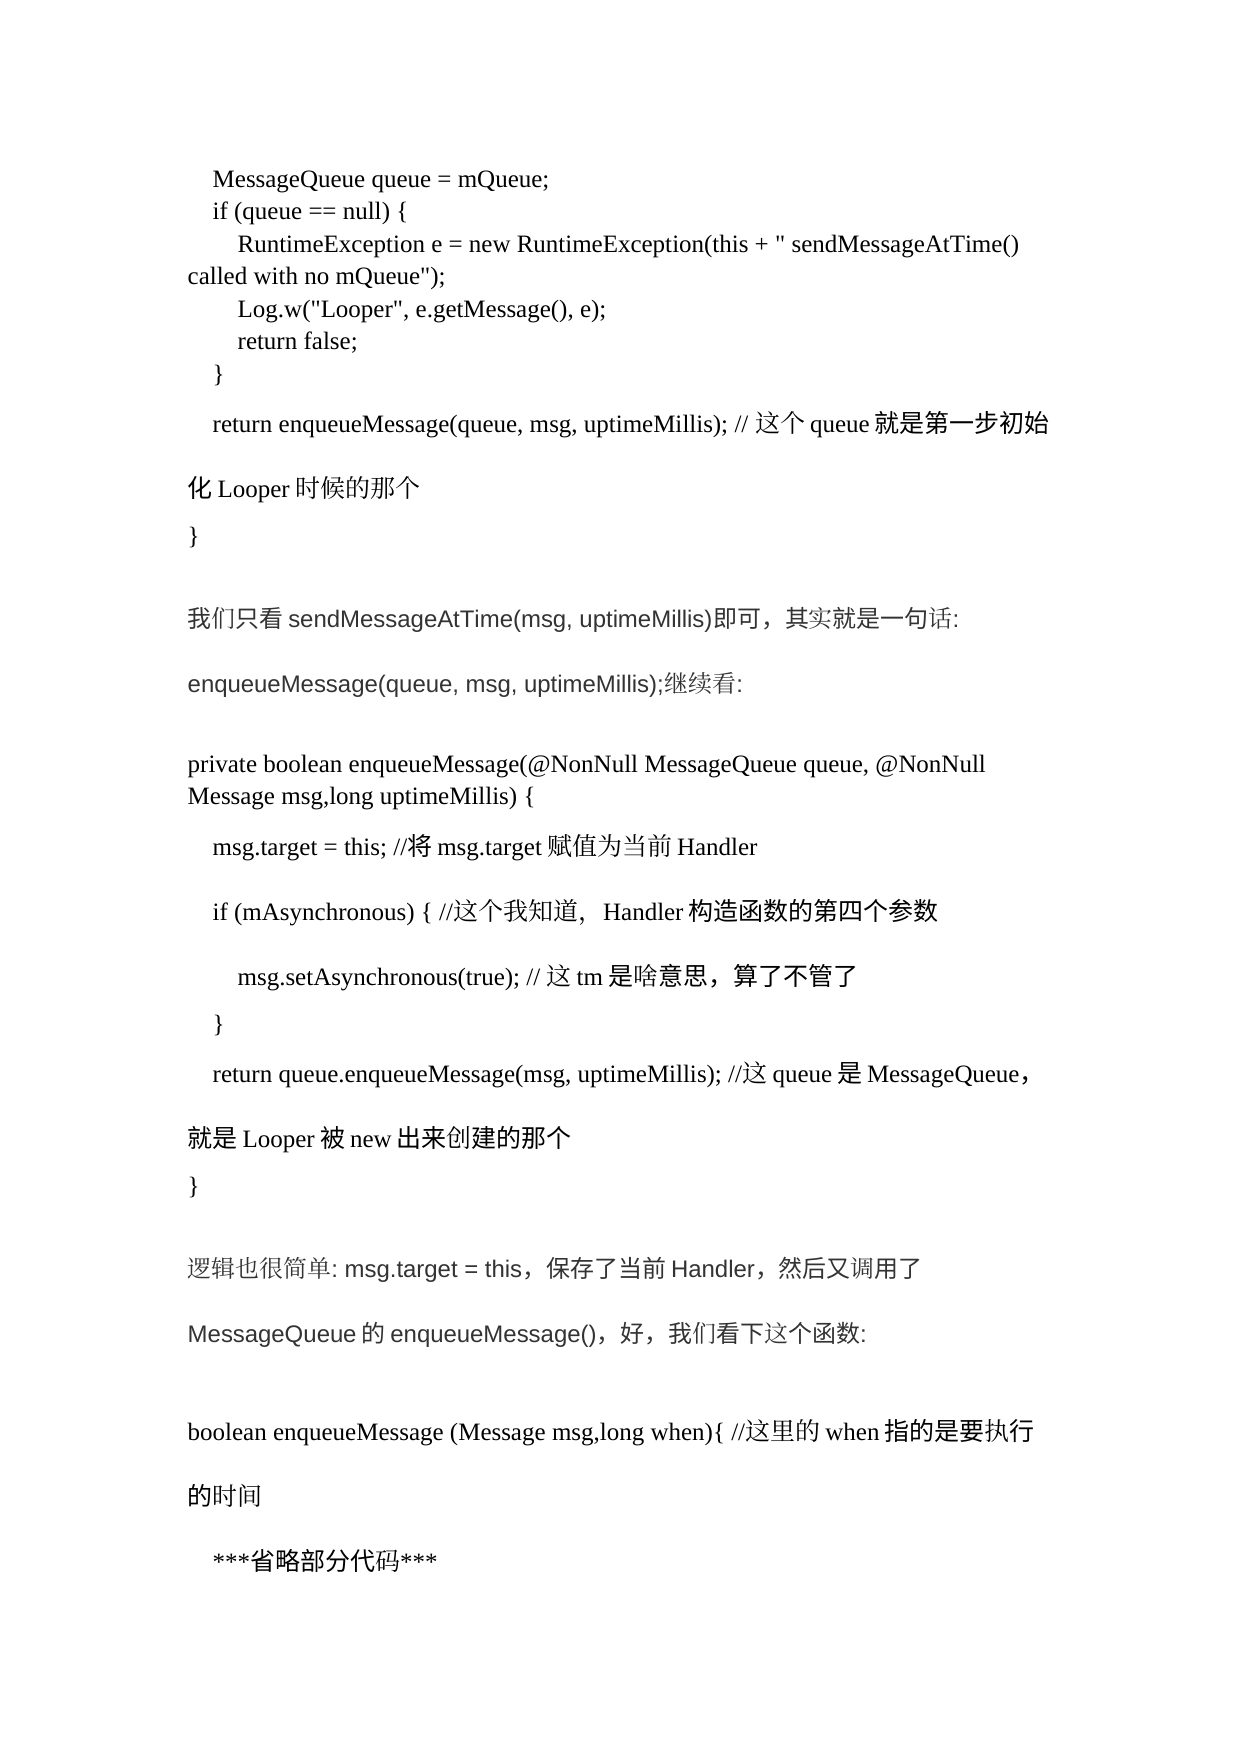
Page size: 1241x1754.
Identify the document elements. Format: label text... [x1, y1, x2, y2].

text 逻辑也很简单: msg.target = this，保存了当前Handler，然后又调用了MessageQueue的enqueueMessage()，好，我们看下这个函数: [187, 1234, 1053, 1364]
text boolean enqueueMessage (Message msg,long when){ //这里的when指的是要执行的时间 [187, 1397, 1053, 1527]
text return queue.enqueueMessage(msg, uptimeMillis); //这queue是MessageQueue，就是Looper被new出来创建的那个 [187, 1039, 1053, 1169]
text return enqueueMessage(queue, msg, uptimeMillis); // 这个queue就是第一步初始化Looper时候的那个 [187, 389, 1053, 519]
text if (queue == null) { [187, 194, 1053, 227]
text return false; [187, 324, 1053, 357]
text } [187, 1007, 1053, 1039]
text Log.w("Looper", e.getMessage(), e); [187, 292, 1053, 324]
text ***省略部分代码*** [187, 1527, 1053, 1592]
text msg.target = this; //将msg.target赋值为当前Handler [187, 812, 1053, 877]
text MessageQueue queue = mQueue; [187, 162, 1053, 194]
text 我们只看sendMessageAtTime(msg, uptimeMillis)即可，其实就是一句话: enqueueMessage(queue, msg, uptimeMillis);继续看: [187, 584, 1053, 714]
text msg.setAsynchronous(true); // 这tm是啥意思，算了不管了 [187, 942, 1053, 1007]
text private boolean enqueueMessage(@NonNull MessageQueue queue, @NonNull Message msg,long uptimeMillis) { [187, 747, 1053, 812]
text } [187, 357, 1053, 389]
text RuntimeException e = new RuntimeException(this + " sendMessageAtTime() called with no mQueue"); [187, 227, 1053, 292]
text } [187, 519, 1053, 552]
text if (mAsynchronous) { //这个我知道，Handler构造函数的第四个参数 [187, 877, 1053, 942]
text } [187, 1169, 1053, 1202]
